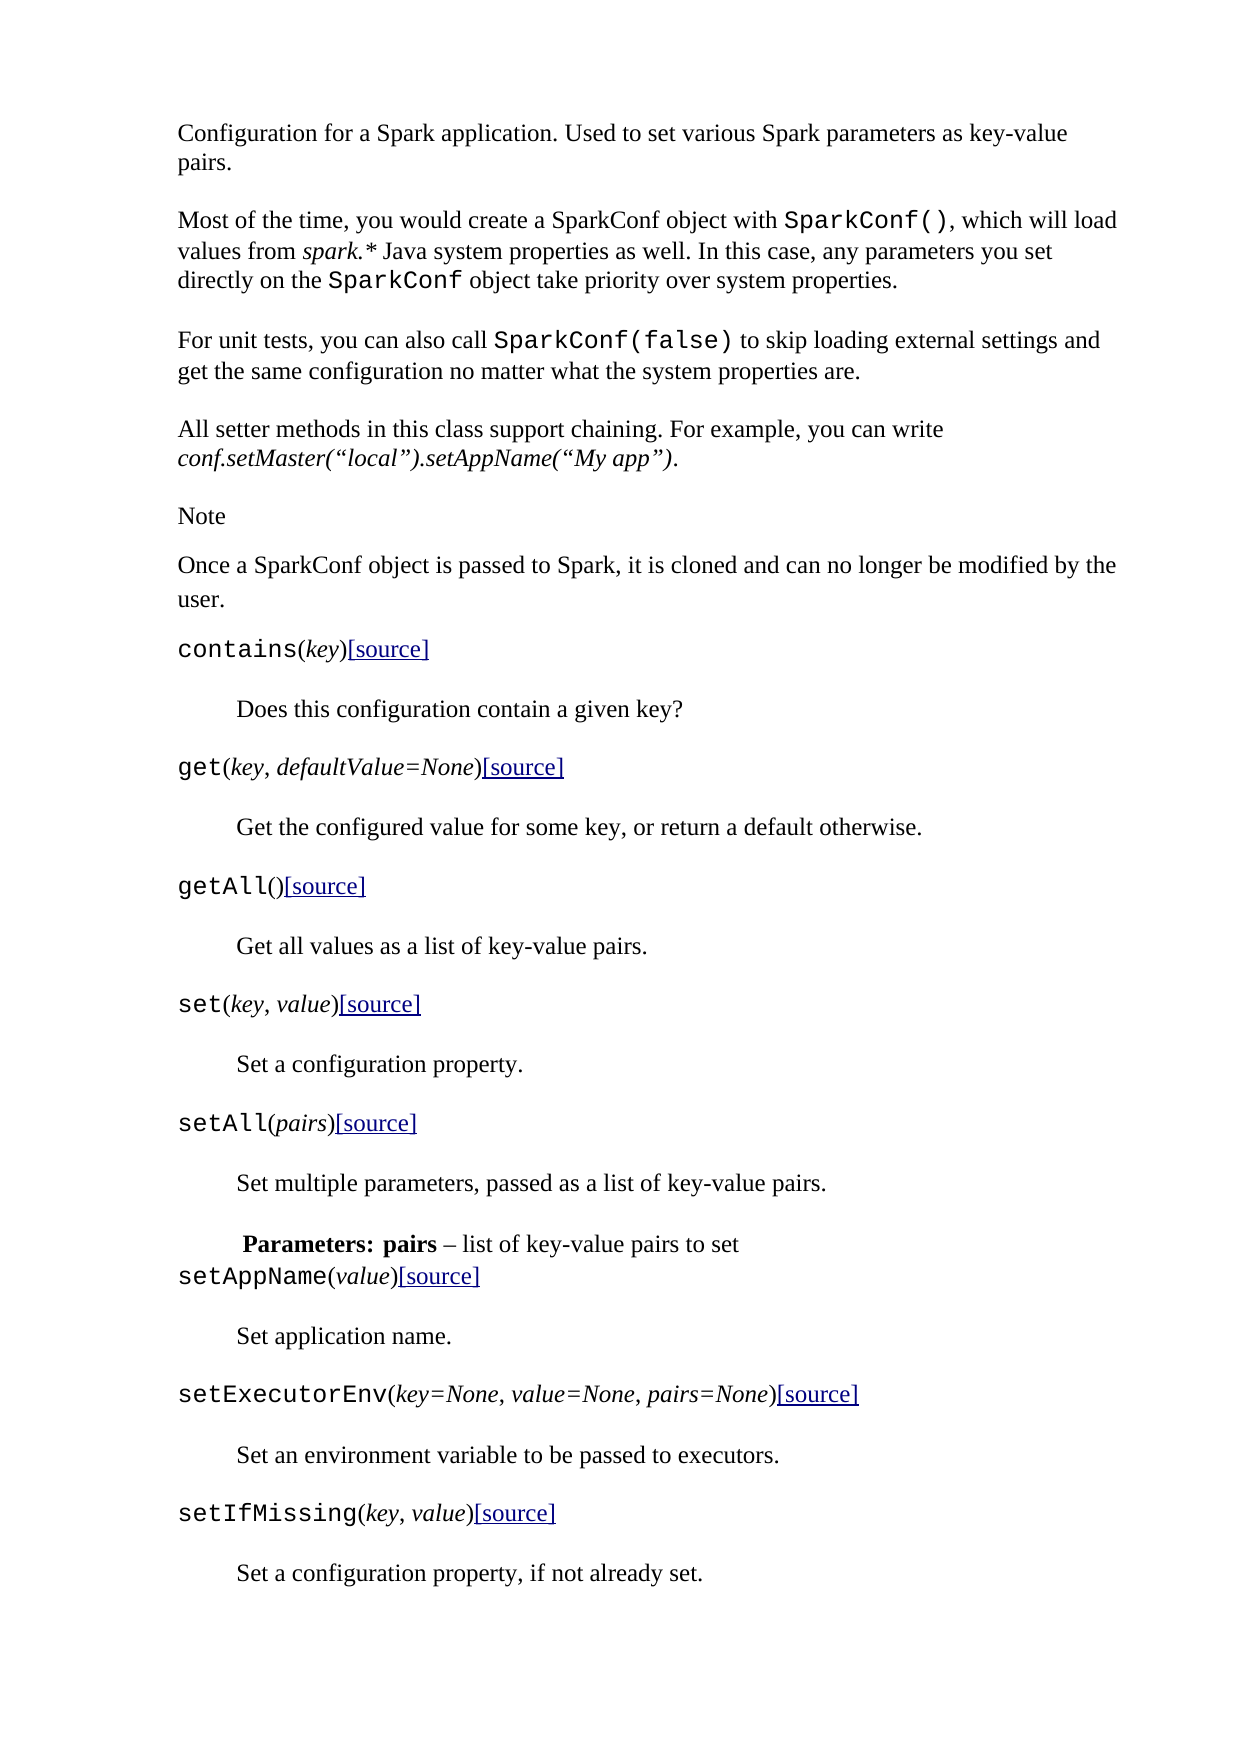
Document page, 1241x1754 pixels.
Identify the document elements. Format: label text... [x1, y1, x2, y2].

list Set a configuration property. [236, 1049, 1122, 1078]
table_header pairs – list of key-value pairs to set [380, 1226, 749, 1261]
list All setter methods in this class support chaining. For example, you can write conf.setMaster(“local”).setAppName(“My app”). [177, 414, 1122, 472]
subtitle setIfMissing(key, value)[source] [177, 1498, 1122, 1529]
text Once a SparkConf object is passed to Spark, it is cloned and can no longer be modified by the user. [177, 550, 1122, 613]
subtitle getAll()[source] [177, 871, 1122, 902]
subtitle get(key, defaultValue=None)[source] [177, 752, 1122, 783]
text Note [177, 501, 1122, 530]
subtitle contains(key)[source] [177, 634, 1122, 664]
list For unit tests, you can also call SparkConf(false) to skip loading external settings and get the same configuration no matter what the system properties are. [177, 325, 1122, 384]
list Set multiple parameters, passed as a list of key-value pairs. [236, 1168, 1122, 1197]
subtitle set(key, value)[source] [177, 989, 1122, 1020]
subtitle setExecutorEnv(key=None, value=None, pairs=None)[source] [177, 1379, 1122, 1410]
list Set an environment variable to be passed to executors. [236, 1440, 1122, 1468]
table_header Parameters: [236, 1226, 380, 1261]
list Most of the time, you would create a SparkConf object with SparkConf(), which will load values from spark.* Java system properties as well. In this case, any parameters you set directly on the SparkConf object take priority over system properties. [177, 205, 1122, 296]
list Set application name. [236, 1321, 1122, 1350]
list Get all values as a list of key-value pairs. [236, 931, 1122, 960]
list Set a configuration property, if not already set. [236, 1558, 1122, 1587]
list Get the configured value for some key, or return a default otherwise. [236, 812, 1122, 841]
subtitle setAll(pairs)[source] [177, 1108, 1122, 1139]
list Does this configuration contain a given key? [236, 694, 1122, 723]
list Configuration for a Spark application. Used to set various Spark parameters as key-value pairs. [177, 118, 1122, 176]
subtitle setAppName(value)[source] [177, 1261, 1122, 1292]
